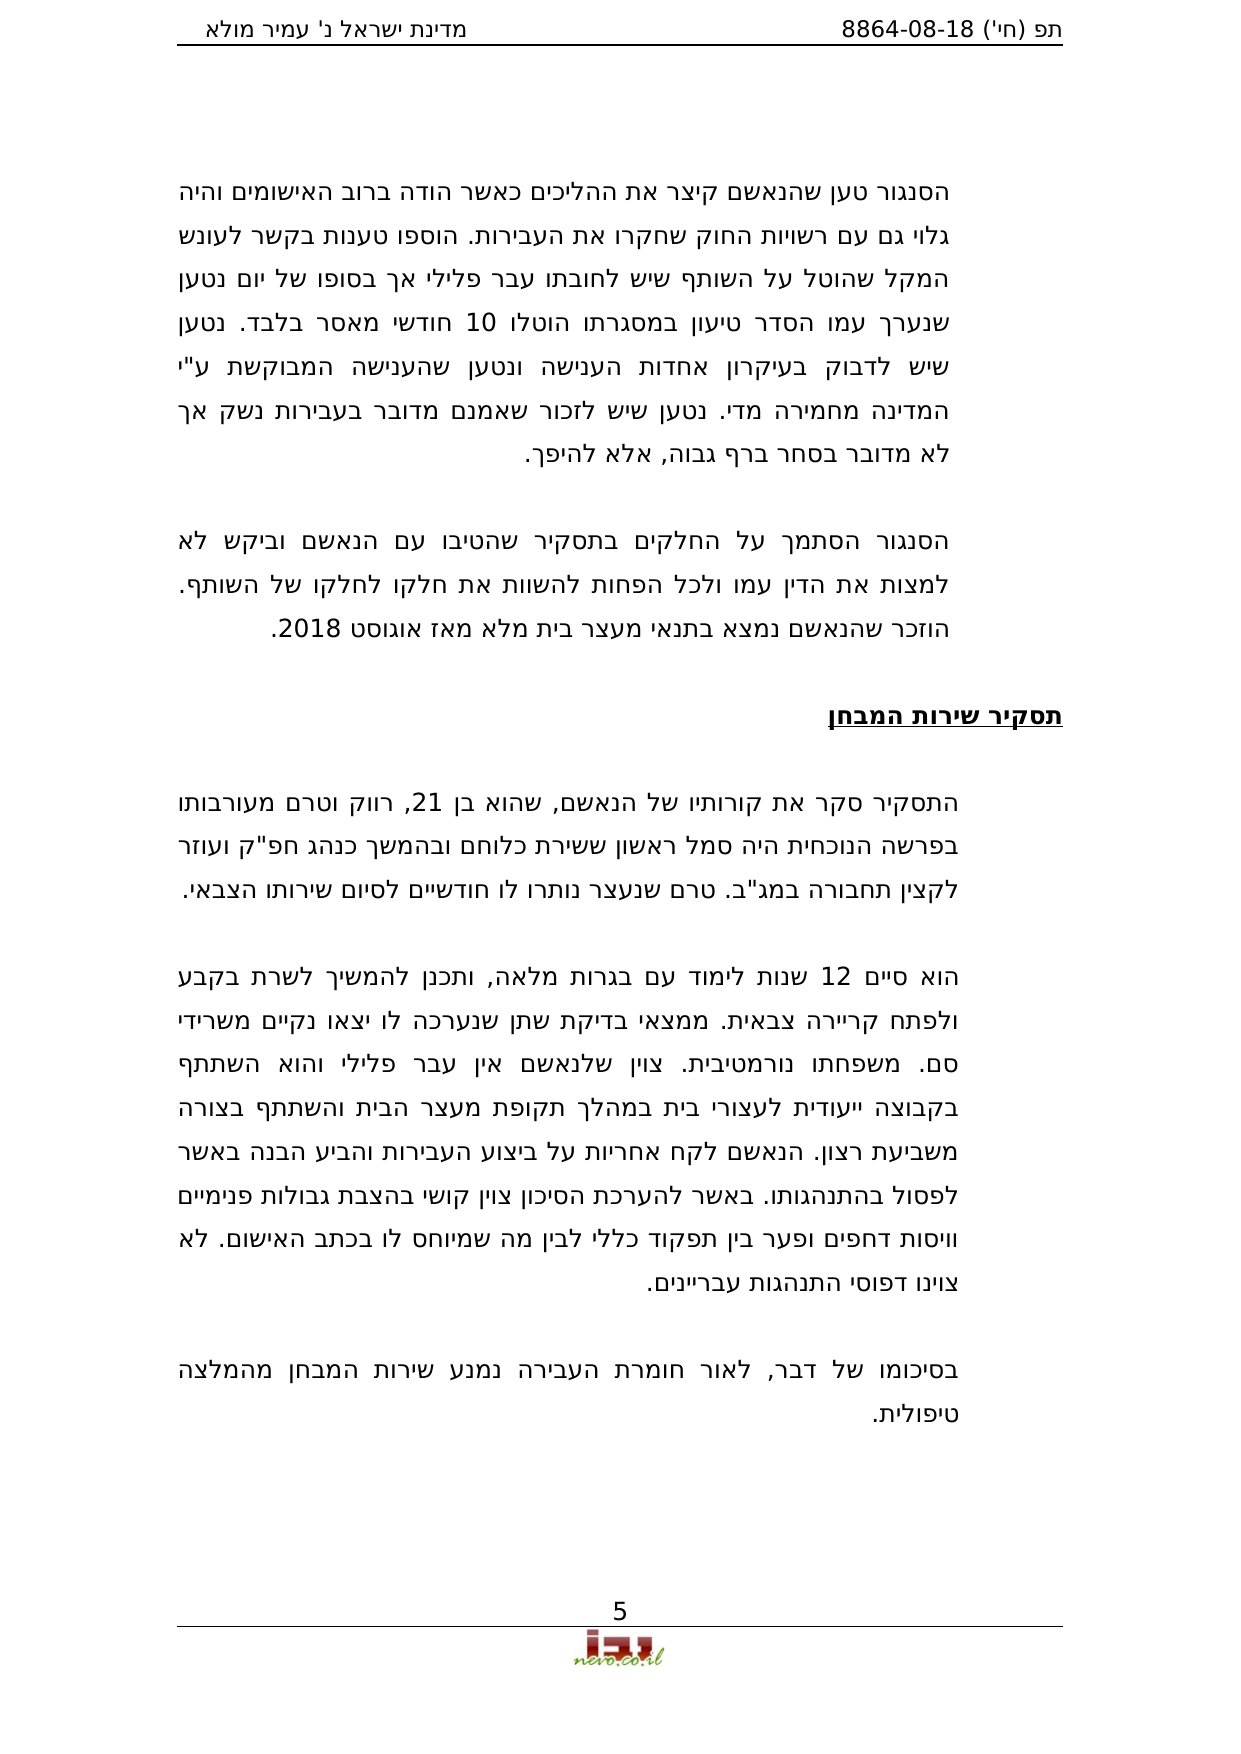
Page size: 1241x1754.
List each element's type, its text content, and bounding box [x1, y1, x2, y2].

text הסנגור הסתמך על החלקים בתסקיר שהטיבו עם הנאשם וביקש לא למצות את הדין עמו ולכל הפחות להשוות את חלקו לחלקו של השותף. הוזכר שהנאשם נמצא בתנאי מעצר בית מלא מאז אוגוסט 2018. [177, 527, 951, 643]
text הסנגור טען שהנאשם קיצר את ההליכים כאשר הודה ברוב האישומים והיה גלוי גם עם רשויות החוק שחקרו את העבירות. הוספו טענות בקשר לעונש המקל שהוטל על השותף שיש לחובתו עבר פלילי אך בסופו של יום נטען שנערך עמו הסדר טיעון במסגרתו הוטלו 10 חודשי מאסר בלבד. נטען שיש לדבוק בעיקרון אחדות הענישה ונטען שהענישה המבוקשת ע"י המדינה מחמירה מדי. נטען שיש לזכור שאמנם מדובר בעבירות נשק אך לא מדובר בסחר ברף גבוה, אלא להיפך. [177, 177, 951, 469]
text בסיכומו של דבר, לאור חומרת העבירה נמנע שירות המבחן מהמלצה טיפולית. [177, 1355, 960, 1428]
picture [574, 1629, 666, 1667]
text התסקיר סקר את קורותיו של הנאשם, שהוא בן 21, רווק וטרם מעורבותו בפרשה הנוכחית היה סמל ראשון ששירת כלוחם ובהמשך כנהג חפ"ק ועוזר לקצין תחבורה במג"ב. טרם שנעצר נותרו לו חודשיים לסיום שירותו הצבאי. [177, 788, 960, 904]
text הוא סיים 12 שנות לימוד עם בגרות מלאה, ותכנן להמשיך לשרת בקבע ולפתח קריירה צבאית. ממצאי בדיקת שתן שנערכה לו יצאו נקיים משרידי סם. משפחתו נורמטיבית. צוין שלנאשם אין עבר פלילי והוא השתתף בקבוצה ייעודית לעצורי בית במהלך תקופת מעצר הבית והשתתף בצורה משביעת רצון. הנאשם לקח אחריות על ביצוע העבירות והביע הבנה באשר לפסול בהתנהגותו. באשר להערכת הסיכון צוין קושי בהצבת גבולות פנימיים וויסות דחפים ופער בין תפקוד כללי לבין מה שמיוחס לו בכתב האישום. לא צוינו דפוסי התנהגות עבריינים. [177, 962, 960, 1298]
text תסקיר שירות המבחן [177, 701, 1063, 730]
